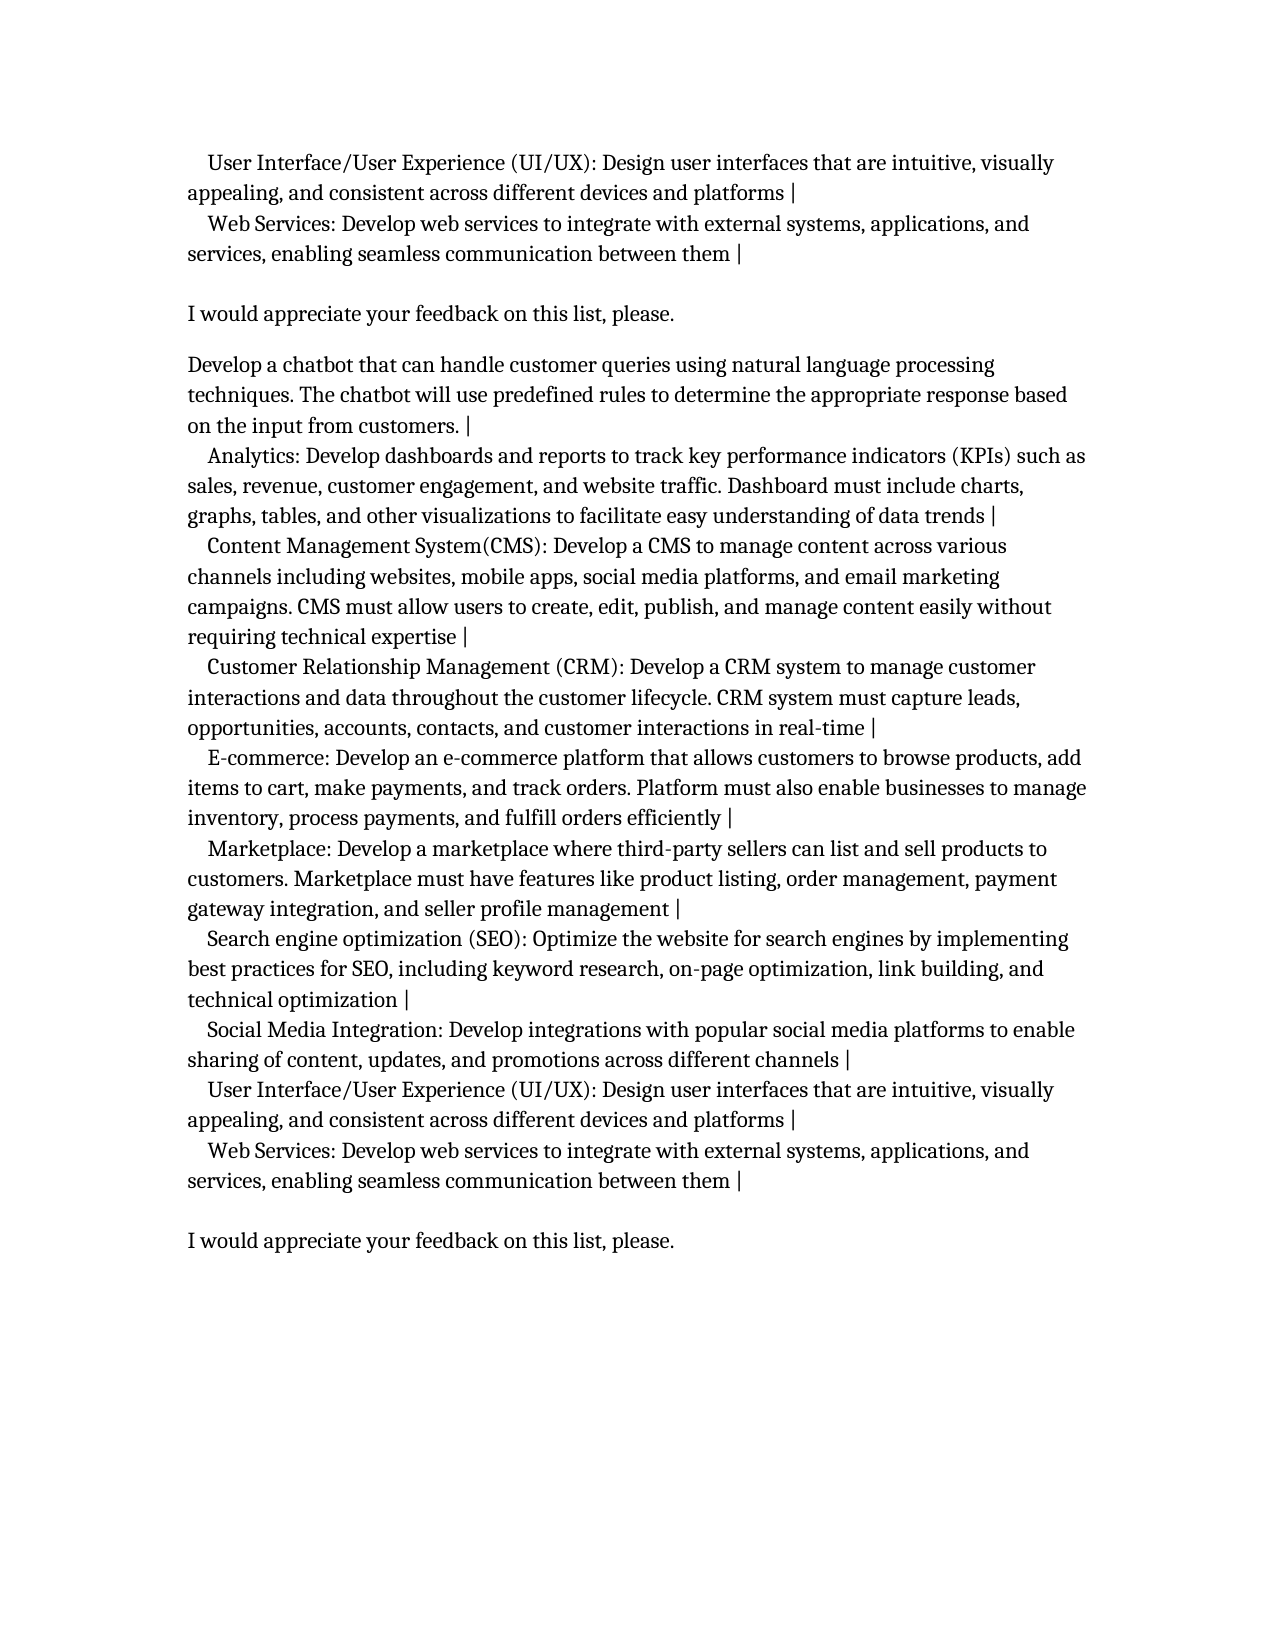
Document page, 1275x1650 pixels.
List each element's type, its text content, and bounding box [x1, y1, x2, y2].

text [187, 150, 1087, 327]
